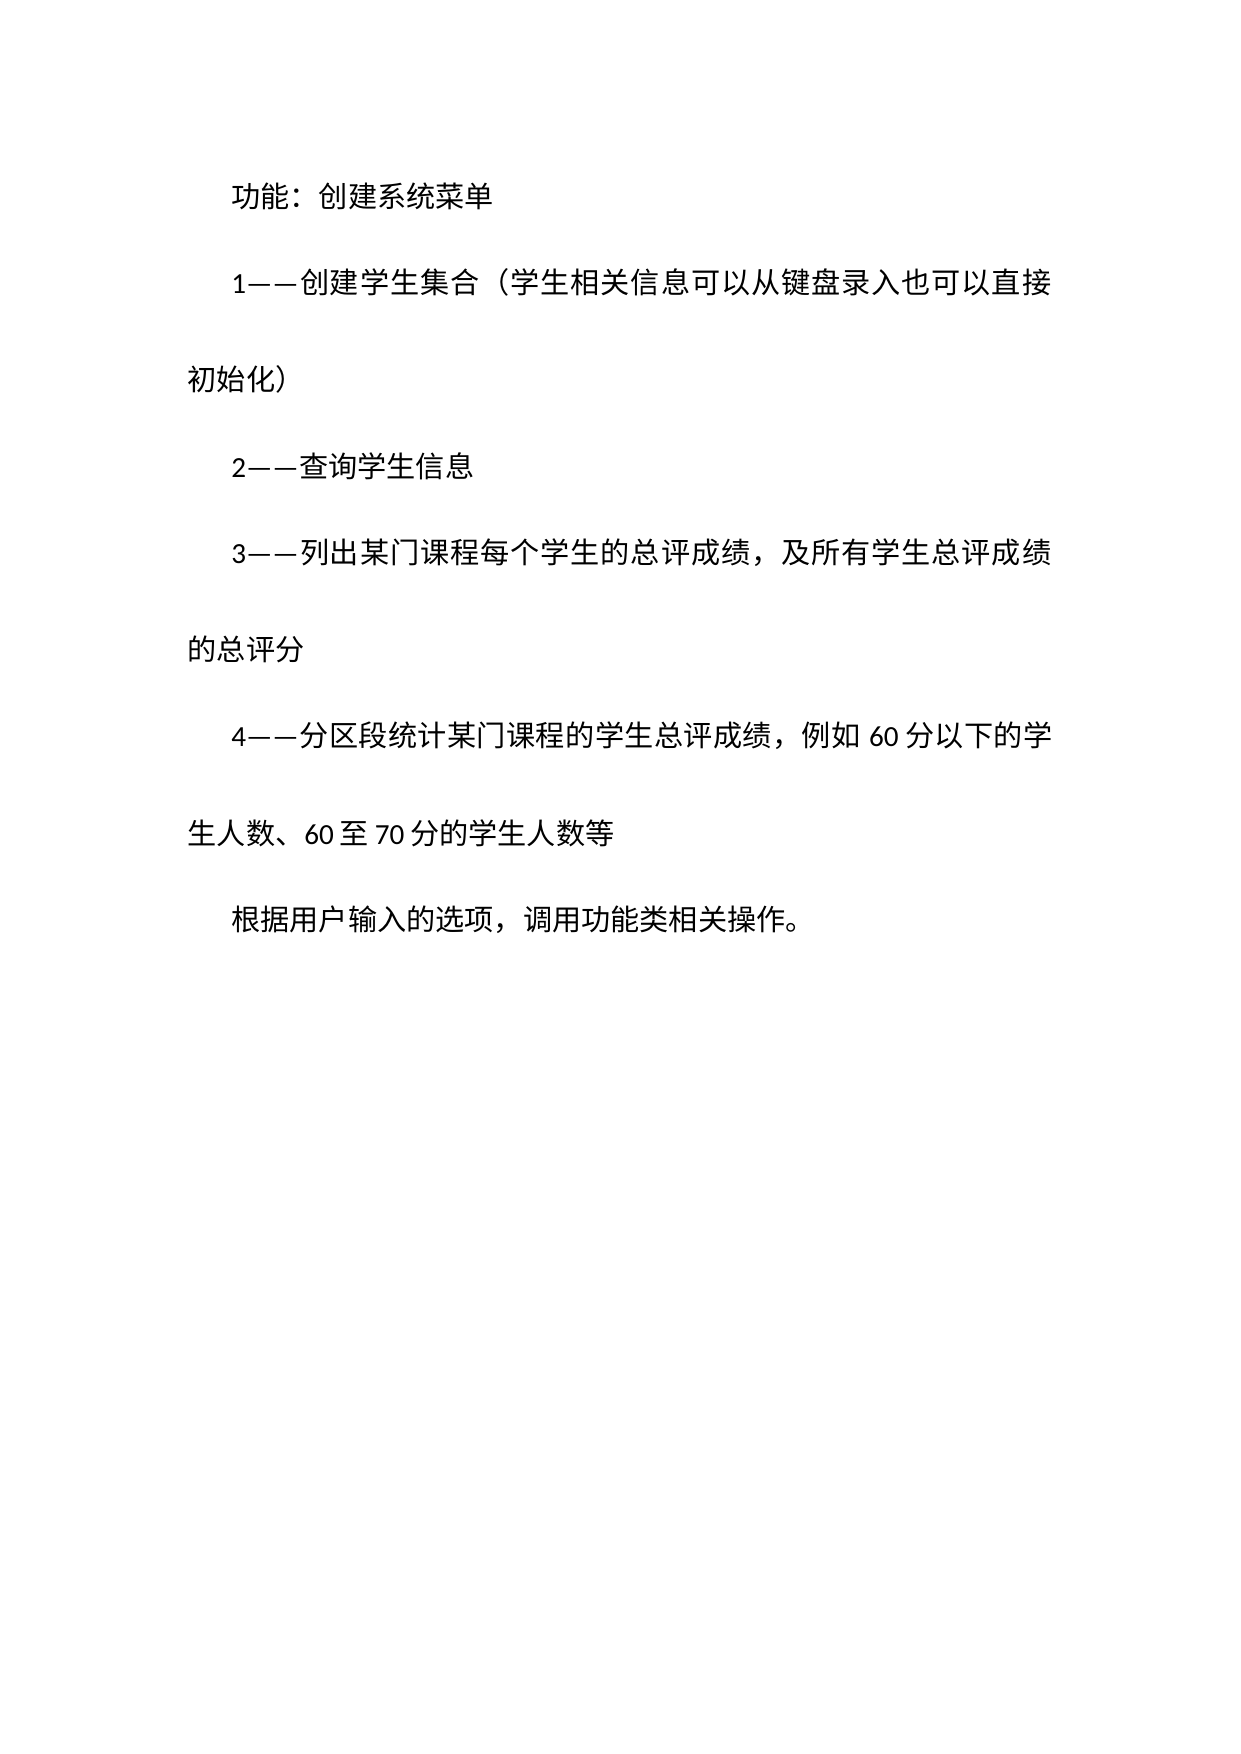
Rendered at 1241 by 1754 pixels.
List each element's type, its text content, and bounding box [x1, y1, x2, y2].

text 根据用户输入的选项，调用功能类相关操作。 [187, 885, 1053, 950]
text 功能：创建系统菜单 [187, 162, 1053, 227]
text 2——查询学生信息 [187, 432, 1053, 497]
text 4——分区段统计某门课程的学生总评成绩，例如60分以下的学生人数、60至70分的学生人数等 [187, 702, 1053, 864]
text 3——列出某门课程每个学生的总评成绩，及所有学生总评成绩的总评分 [187, 518, 1053, 680]
text 1——创建学生集合（学生相关信息可以从键盘录入也可以直接初始化） [187, 248, 1053, 411]
